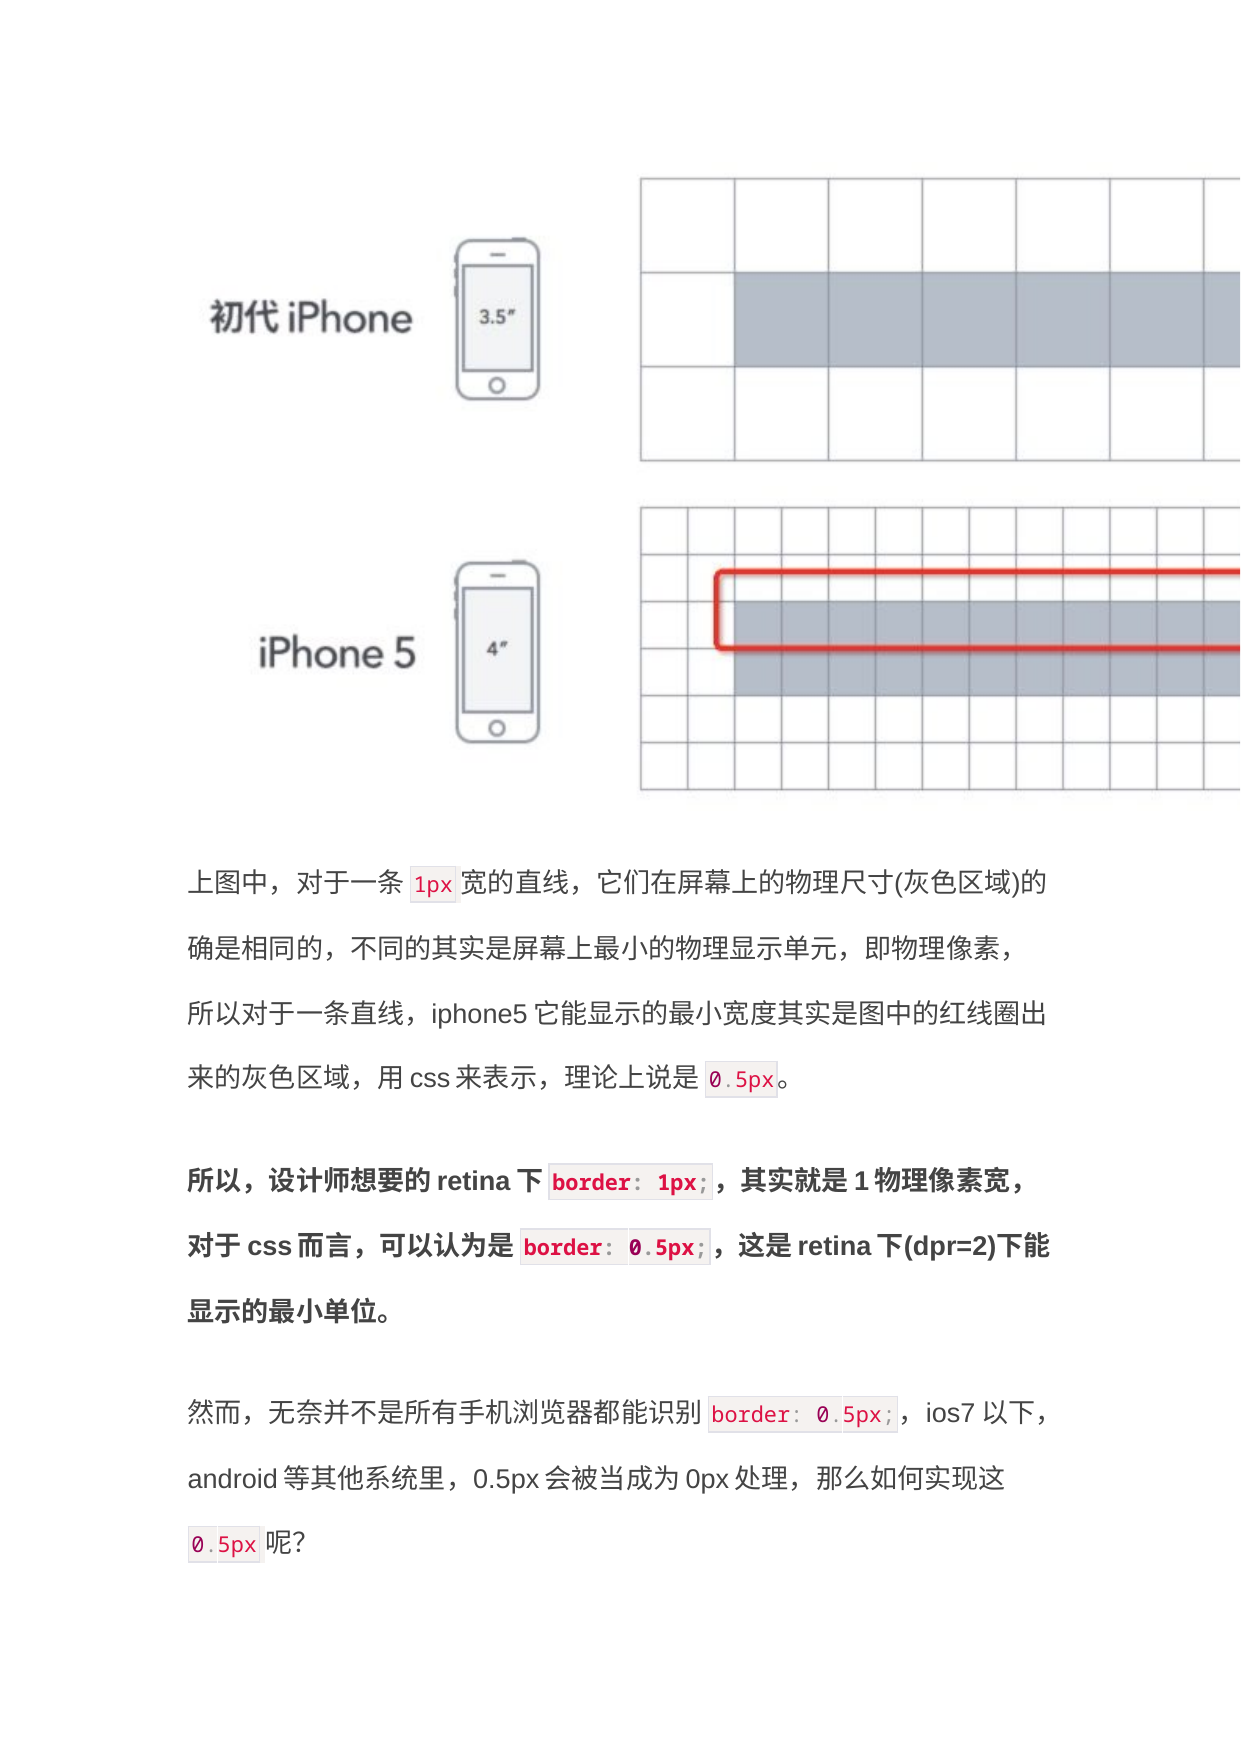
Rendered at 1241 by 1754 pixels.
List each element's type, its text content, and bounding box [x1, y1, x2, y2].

text 上图中，对于一条1px宽的直线，它们在屏幕上的物理尺寸(灰色区域)的确是相同的，不同的其实是屏幕上最小的物理显示单元，即物理像素，所以对于一条直线，iphone5它能显示的最小宽度其实是图中的红线圈出来的灰色区域，用css来表示，理论上说是0.5px。 [187, 849, 1053, 1109]
picture [187, 162, 1241, 811]
text 所以，设计师想要的retina下border: 1px;，其实就是1物理像素宽，对于css而言，可以认为是border: 0.5px;，这是retina下(dpr=2)下能显示的最小单位。 [187, 1147, 1053, 1342]
text 然而，无奈并不是所有手机浏览器都能识别border: 0.5px;，ios7以下，android等其他系统里，0.5px会被当成为0px处理，那么如何实现这0.5px呢？ [187, 1379, 1053, 1574]
